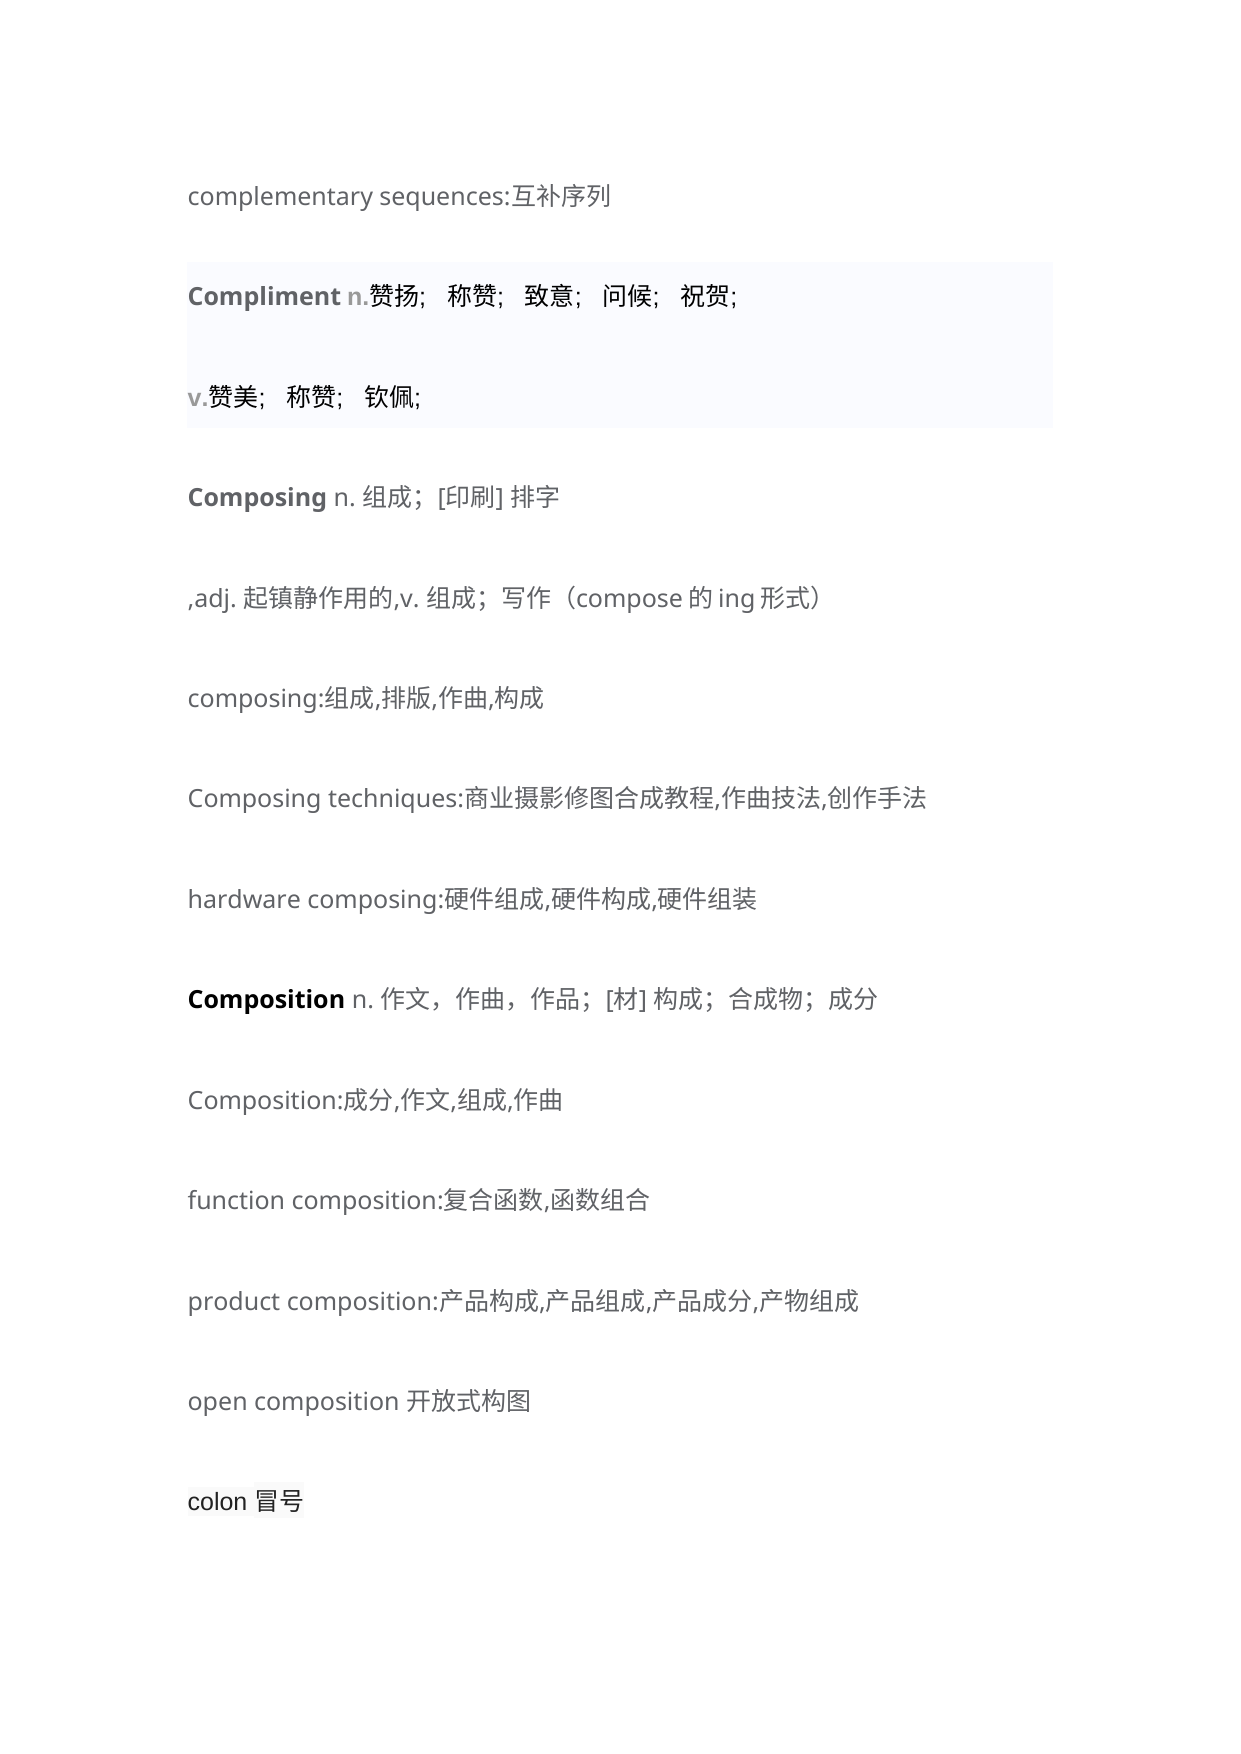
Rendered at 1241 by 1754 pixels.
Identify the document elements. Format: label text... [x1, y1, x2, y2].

text hardware composing:硬件组成,硬件构成,硬件组装 [187, 865, 1053, 930]
text composing:组成,排版,作曲,构成 [187, 664, 1053, 729]
text open composition 开放式构图 [187, 1367, 1053, 1432]
text Composition:成分,作文,组成,作曲 [187, 1066, 1053, 1131]
text function composition:复合函数,函数组合 [187, 1166, 1053, 1231]
text Composing n. 组成；[印刷] 排字 [187, 463, 1053, 528]
text Composing techniques:商业摄影修图合成教程,作曲技法,创作手法 [187, 764, 1053, 829]
text Compliment n.赞扬; 称赞; 致意; 问候; 祝贺; [187, 262, 1053, 327]
text ,adj. 起镇静作用的,v. 组成；写作（compose的ing形式） [187, 564, 1053, 629]
text colon 冒号 [187, 1467, 1053, 1532]
text product composition:产品构成,产品组成,产品成分,产物组成 [187, 1267, 1053, 1332]
text Composition n. 作文，作曲，作品；[材] 构成；合成物；成分 [187, 965, 1053, 1030]
text complementary sequences:互补序列 [187, 162, 1053, 227]
text v.赞美; 称赞; 钦佩; [187, 363, 1053, 428]
